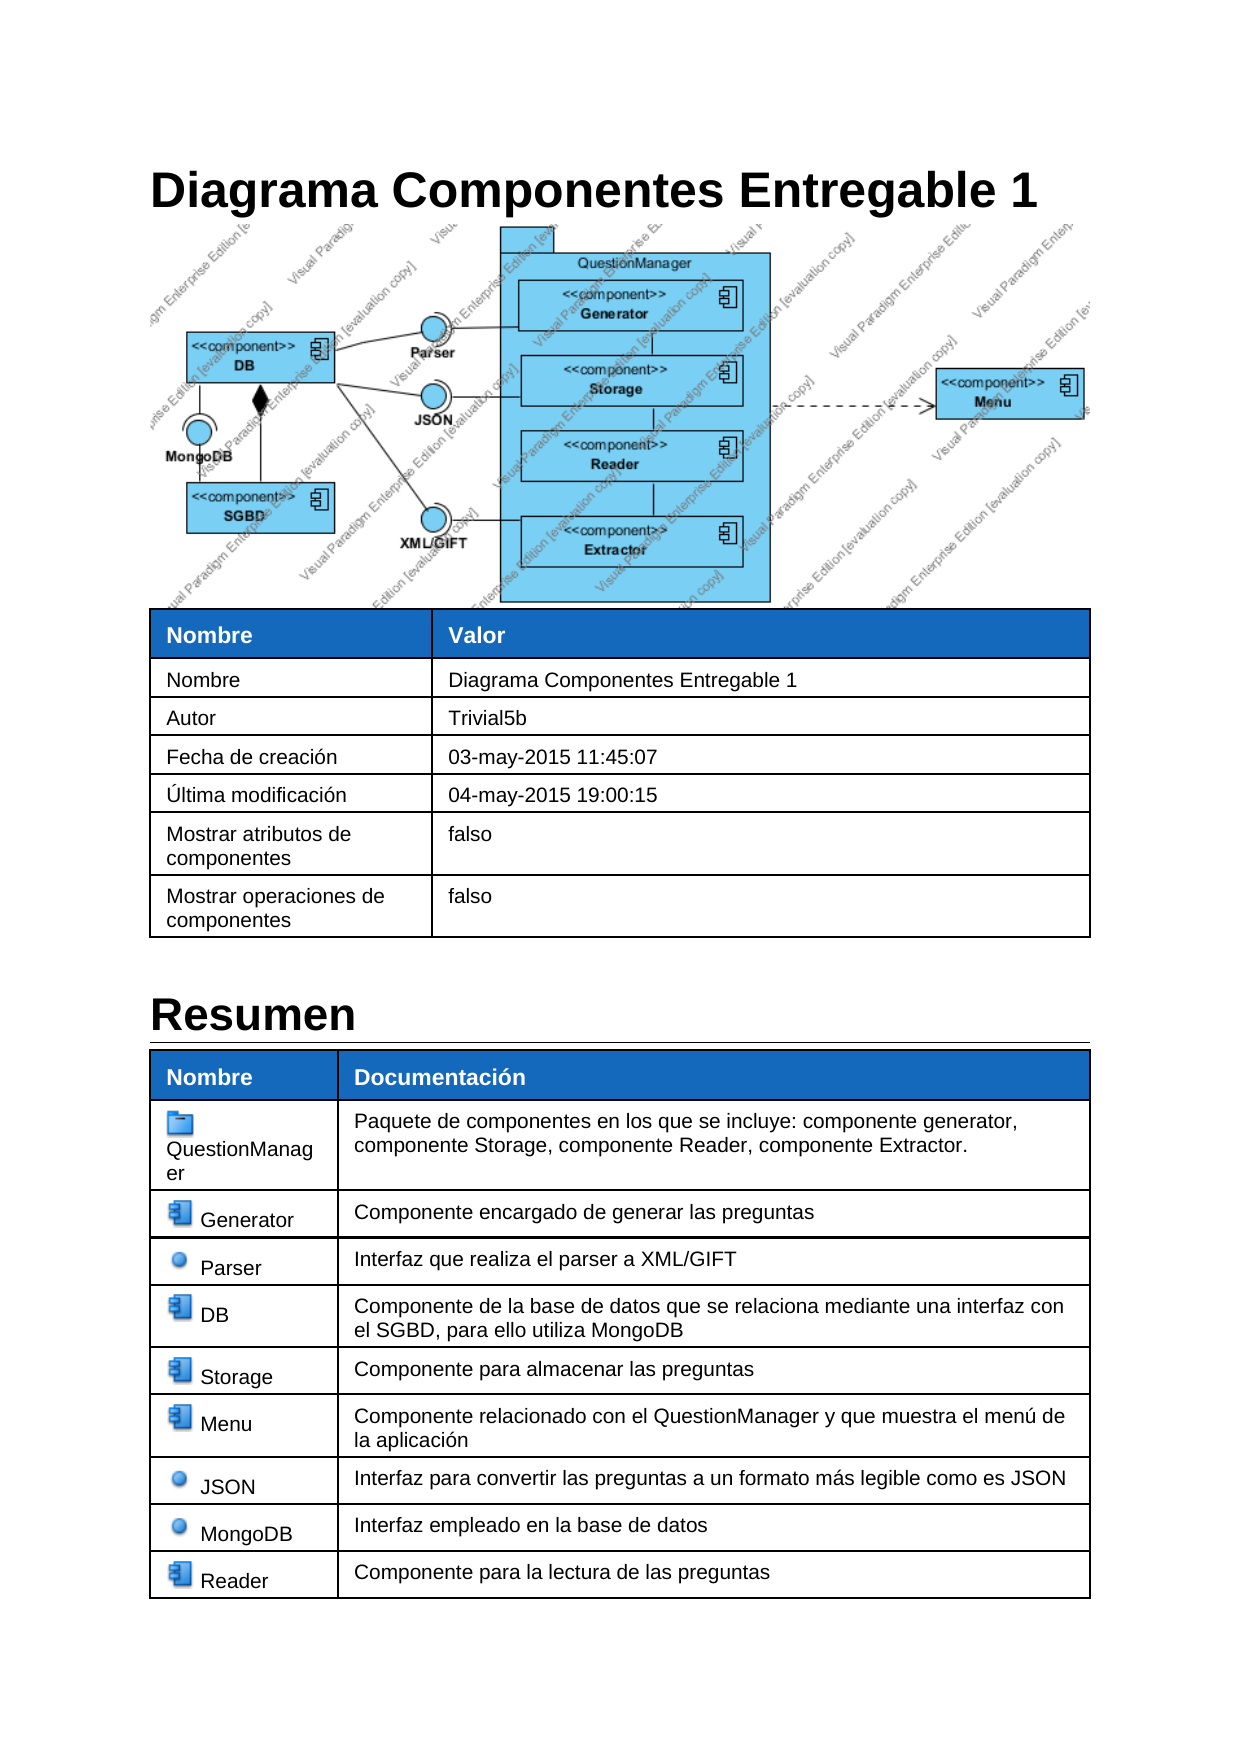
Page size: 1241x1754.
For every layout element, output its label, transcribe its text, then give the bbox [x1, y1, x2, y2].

table_cell Trivial5b [433, 698, 1089, 734]
picture [166, 1246, 195, 1275]
table_cell Componente para la lectura de las preguntas [339, 1552, 1089, 1597]
table_cell falso [433, 876, 1089, 936]
picture [166, 1199, 195, 1228]
table_cell JSON [151, 1458, 337, 1503]
table_cell falso [433, 813, 1089, 874]
table_cell Componente para almacenar las preguntas [339, 1348, 1089, 1393]
table_cell Componente relacionado con el QuestionManager y que muestra el menú de la aplicación [339, 1395, 1089, 1456]
picture [150, 224, 1090, 608]
subtitle Diagrama Componentes Entregable 1 [150, 160, 1090, 218]
table_cell Parser [151, 1239, 337, 1283]
table_header Valor [433, 610, 1089, 657]
table_cell DB [151, 1286, 337, 1346]
table_cell Componente de la base de datos que se relaciona mediante una interfaz con el SGBD, para ello utiliza MongoDB [339, 1286, 1089, 1346]
table_cell Nombre [151, 659, 431, 696]
table_cell Última modificación [151, 775, 431, 811]
picture [166, 1356, 195, 1385]
table_cell Componente encargado de generar las preguntas [339, 1191, 1089, 1236]
picture [166, 1466, 195, 1494]
table_header Nombre [151, 1051, 337, 1099]
picture [166, 1293, 195, 1322]
table_cell Menu [151, 1395, 337, 1456]
picture [166, 1560, 195, 1589]
table_cell Storage [151, 1348, 337, 1393]
table_cell 03-may-2015 11:45:07 [433, 736, 1089, 773]
picture [166, 1513, 195, 1542]
table_cell Diagrama Componentes Entregable 1 [433, 659, 1089, 696]
table_cell Generator [151, 1191, 337, 1236]
table_cell Mostrar atributos de componentes [151, 813, 431, 874]
table_cell MongoDB [151, 1505, 337, 1550]
table_cell Fecha de creación [151, 736, 431, 773]
table_header Nombre [151, 610, 431, 657]
table_cell 04-may-2015 19:00:15 [433, 775, 1089, 811]
table_cell Mostrar operaciones de componentes [151, 876, 431, 936]
table_cell Interfaz para convertir las preguntas a un formato más legible como es JSON [339, 1458, 1089, 1503]
table_cell Reader [151, 1552, 337, 1597]
table_cell Interfaz que realiza el parser a XML/GIFT [339, 1239, 1089, 1283]
picture [166, 1109, 195, 1138]
table_cell Paquete de componentes en los que se incluye: componente generator, componente Storage, componente Reader, componente Extractor. [339, 1101, 1089, 1189]
table_cell Interfaz empleado en la base de datos [339, 1505, 1089, 1550]
picture [166, 1403, 195, 1432]
table_cell Autor [151, 698, 431, 734]
table_header Documentación [339, 1051, 1089, 1099]
table_cell QuestionManager [151, 1101, 337, 1189]
subtitle Resumen [150, 987, 1090, 1042]
